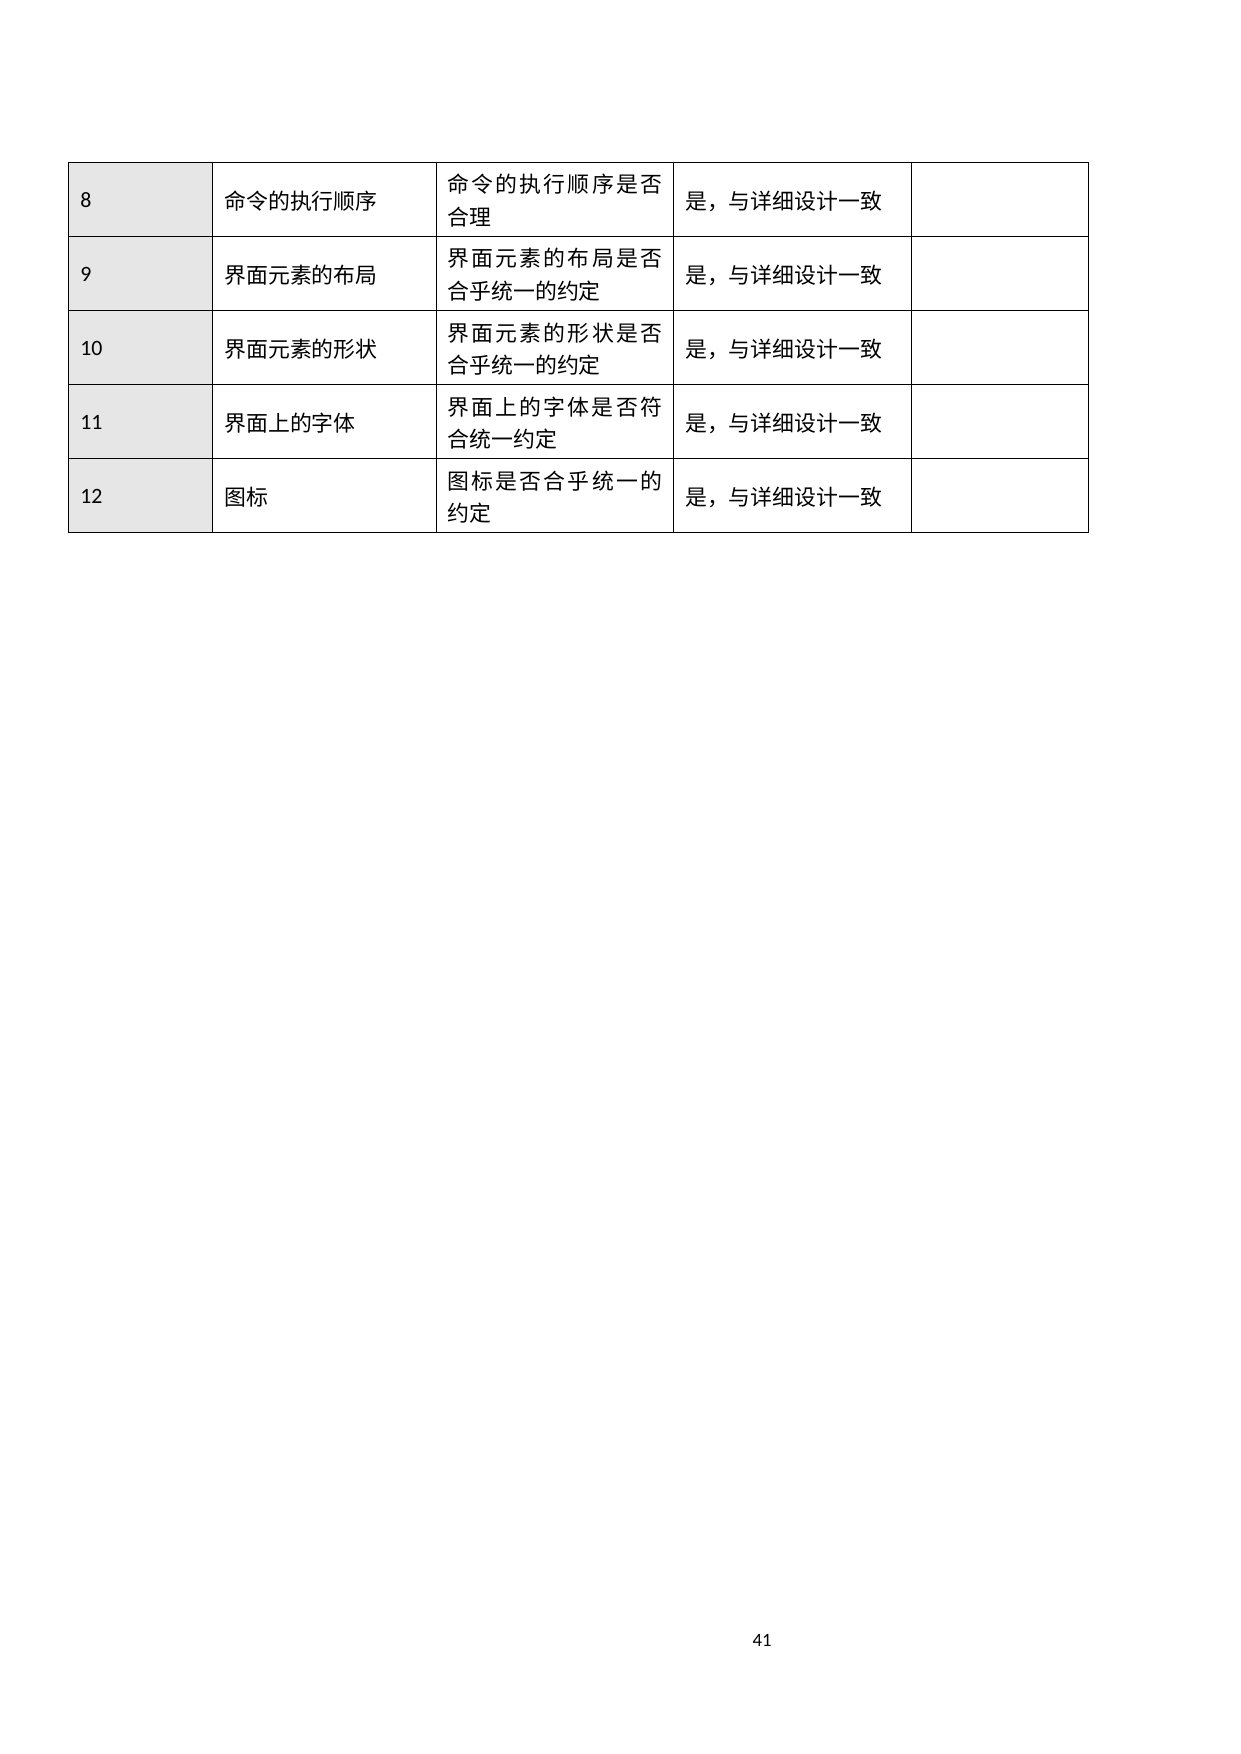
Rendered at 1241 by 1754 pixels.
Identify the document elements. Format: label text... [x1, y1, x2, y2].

table_cell [912, 237, 1088, 310]
table_cell 10 [69, 311, 212, 384]
table_cell [912, 311, 1088, 384]
table_cell [912, 163, 1088, 236]
table_cell 界面元素的形状 [213, 311, 436, 384]
table_cell 界面元素的布局是否合乎统一的约定 [437, 237, 673, 310]
table_cell 是，与详细设计一致 [674, 237, 911, 310]
table_cell 界面上的字体是否符合统一约定 [437, 385, 673, 458]
table_cell 图标是否合乎统一的约定 [437, 459, 673, 532]
table_cell 界面上的字体 [213, 385, 436, 458]
table_cell 12 [69, 459, 212, 532]
table_cell 命令的执行顺序是否合理 [437, 163, 673, 236]
table_cell 9 [69, 237, 212, 310]
table_cell 图标 [213, 459, 436, 532]
table_cell 是，与详细设计一致 [674, 311, 911, 384]
table_cell [912, 459, 1088, 532]
table_cell 11 [69, 385, 212, 458]
table_cell 命令的执行顺序 [213, 163, 436, 236]
table_cell 是，与详细设计一致 [674, 163, 911, 236]
table_cell 8 [69, 163, 212, 236]
table_cell 是，与详细设计一致 [674, 459, 911, 532]
table_cell [912, 385, 1088, 458]
table_cell 界面元素的形状是否合乎统一的约定 [437, 311, 673, 384]
table_cell 界面元素的布局 [213, 237, 436, 310]
table_cell 是，与详细设计一致 [674, 385, 911, 458]
